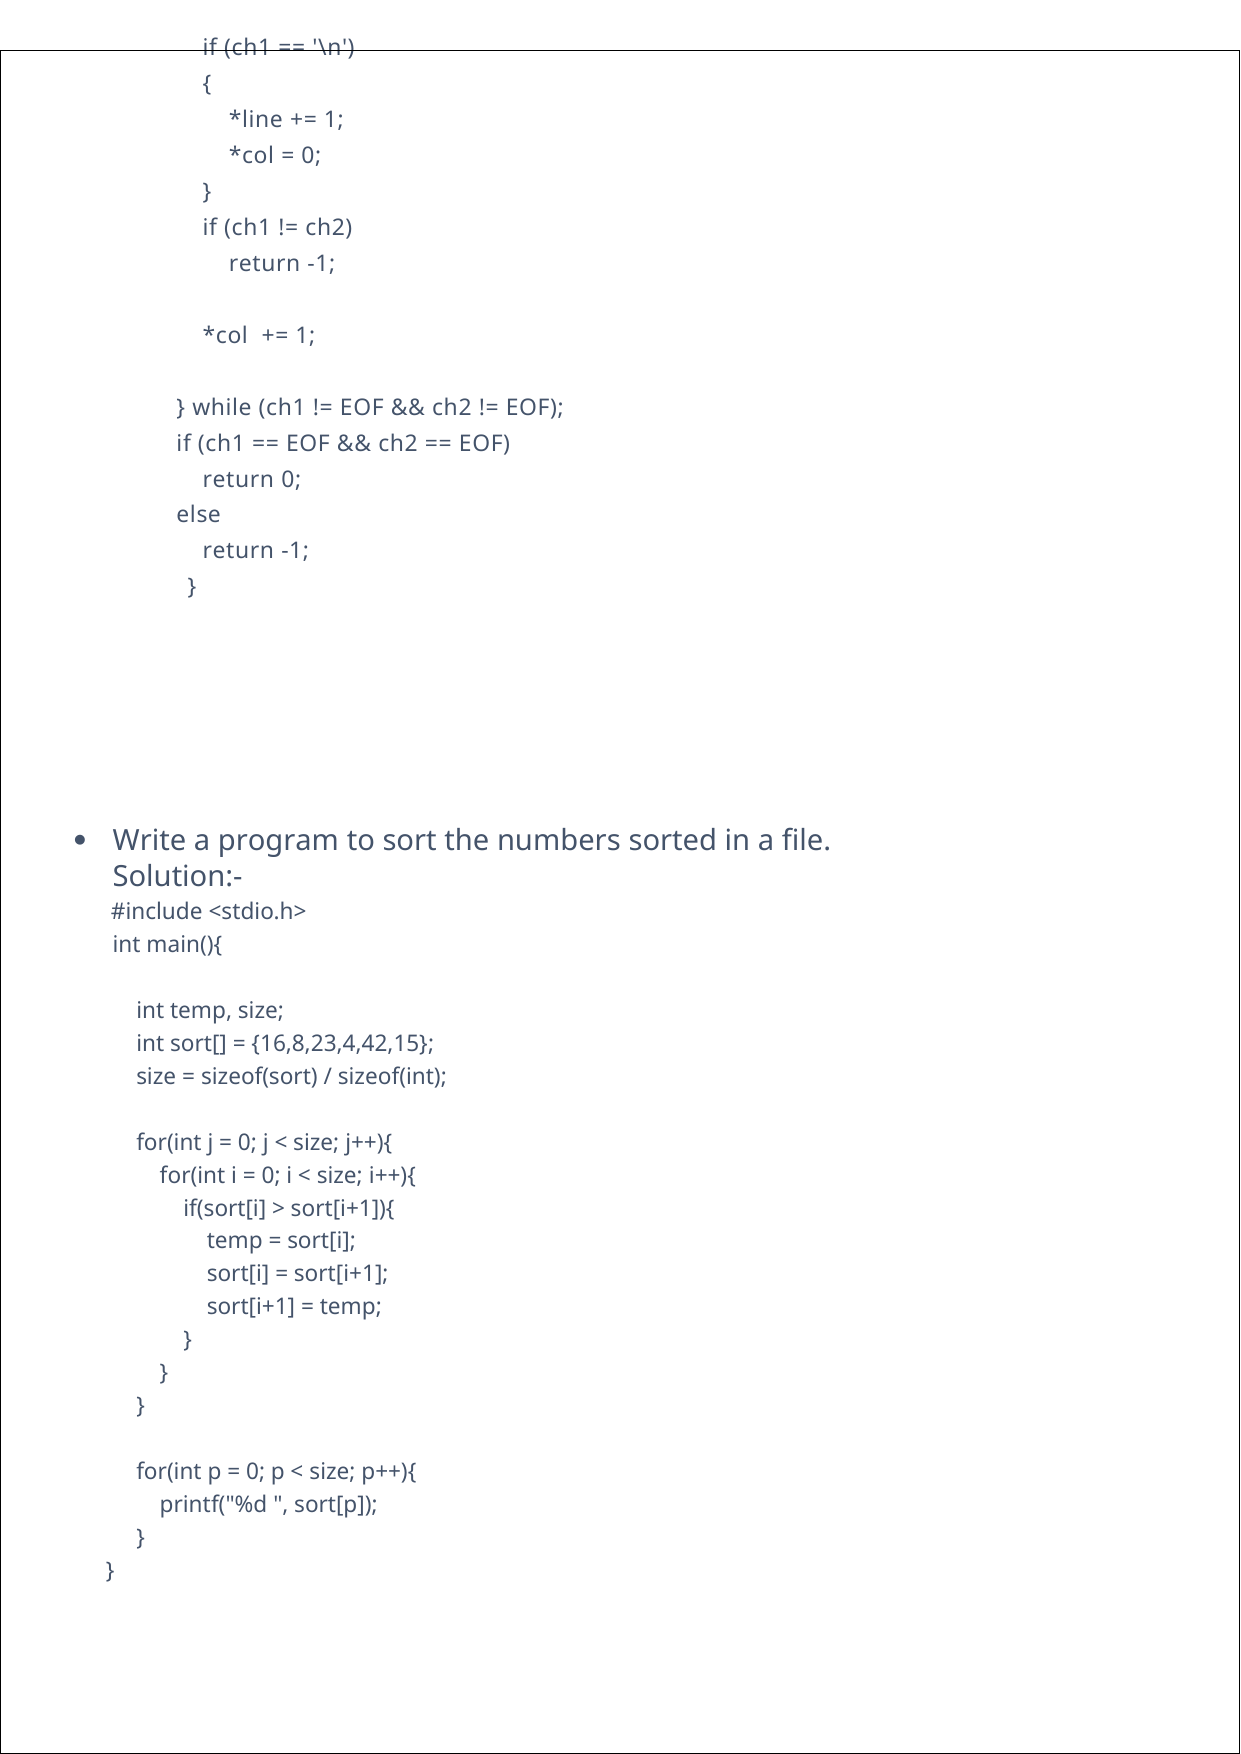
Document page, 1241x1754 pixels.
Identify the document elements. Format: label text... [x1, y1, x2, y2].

text sort[i+1] = temp; [112, 1288, 1239, 1321]
text if(sort[i] > sort[i+1]){ [112, 1190, 1239, 1223]
list if (ch1 == '\n') [150, 31, 1172, 50]
list *col += 1; [150, 319, 1172, 350]
text for(int i = 0; i < size; i++){ [112, 1157, 1239, 1190]
text } [112, 1354, 1239, 1387]
list else [150, 498, 1172, 530]
list return -1; [150, 534, 1172, 566]
list return -1; [150, 247, 1172, 278]
text int main(){ [112, 926, 1239, 959]
list } [150, 175, 1172, 206]
list if (ch1 != ch2) [150, 211, 1172, 242]
text temp = sort[i]; [112, 1223, 1239, 1256]
text } [112, 1387, 1239, 1420]
text size = sizeof(sort) / sizeof(int); [112, 1058, 1239, 1091]
list *col = 0; [150, 139, 1172, 170]
list Solution:- [112, 858, 1239, 893]
list } [187, 570, 1172, 602]
text printf("%d ", sort[p]); [112, 1486, 1239, 1519]
list { [150, 67, 1172, 98]
text for(int p = 0; p < size; p++){ [112, 1453, 1239, 1486]
text sort[i] = sort[i+1]; [112, 1256, 1239, 1288]
text } [112, 1321, 1239, 1354]
list Write a program to sort the numbers sorted in a file. [75, 822, 1239, 857]
text int sort[] = {16,8,23,4,42,15}; [112, 1025, 1239, 1058]
list if (ch1 == EOF && ch2 == EOF) [150, 427, 1172, 458]
list return 0; [150, 462, 1172, 494]
list } while (ch1 != EOF && ch2 != EOF); [150, 391, 1172, 422]
text for(int j = 0; j < size; j++){ [112, 1124, 1239, 1157]
text int temp, size; [112, 992, 1239, 1025]
text } [1, 1552, 1239, 1585]
text } [112, 1519, 1239, 1552]
text #include <stdio.h> [1, 893, 1239, 926]
list *line += 1; [150, 103, 1172, 134]
